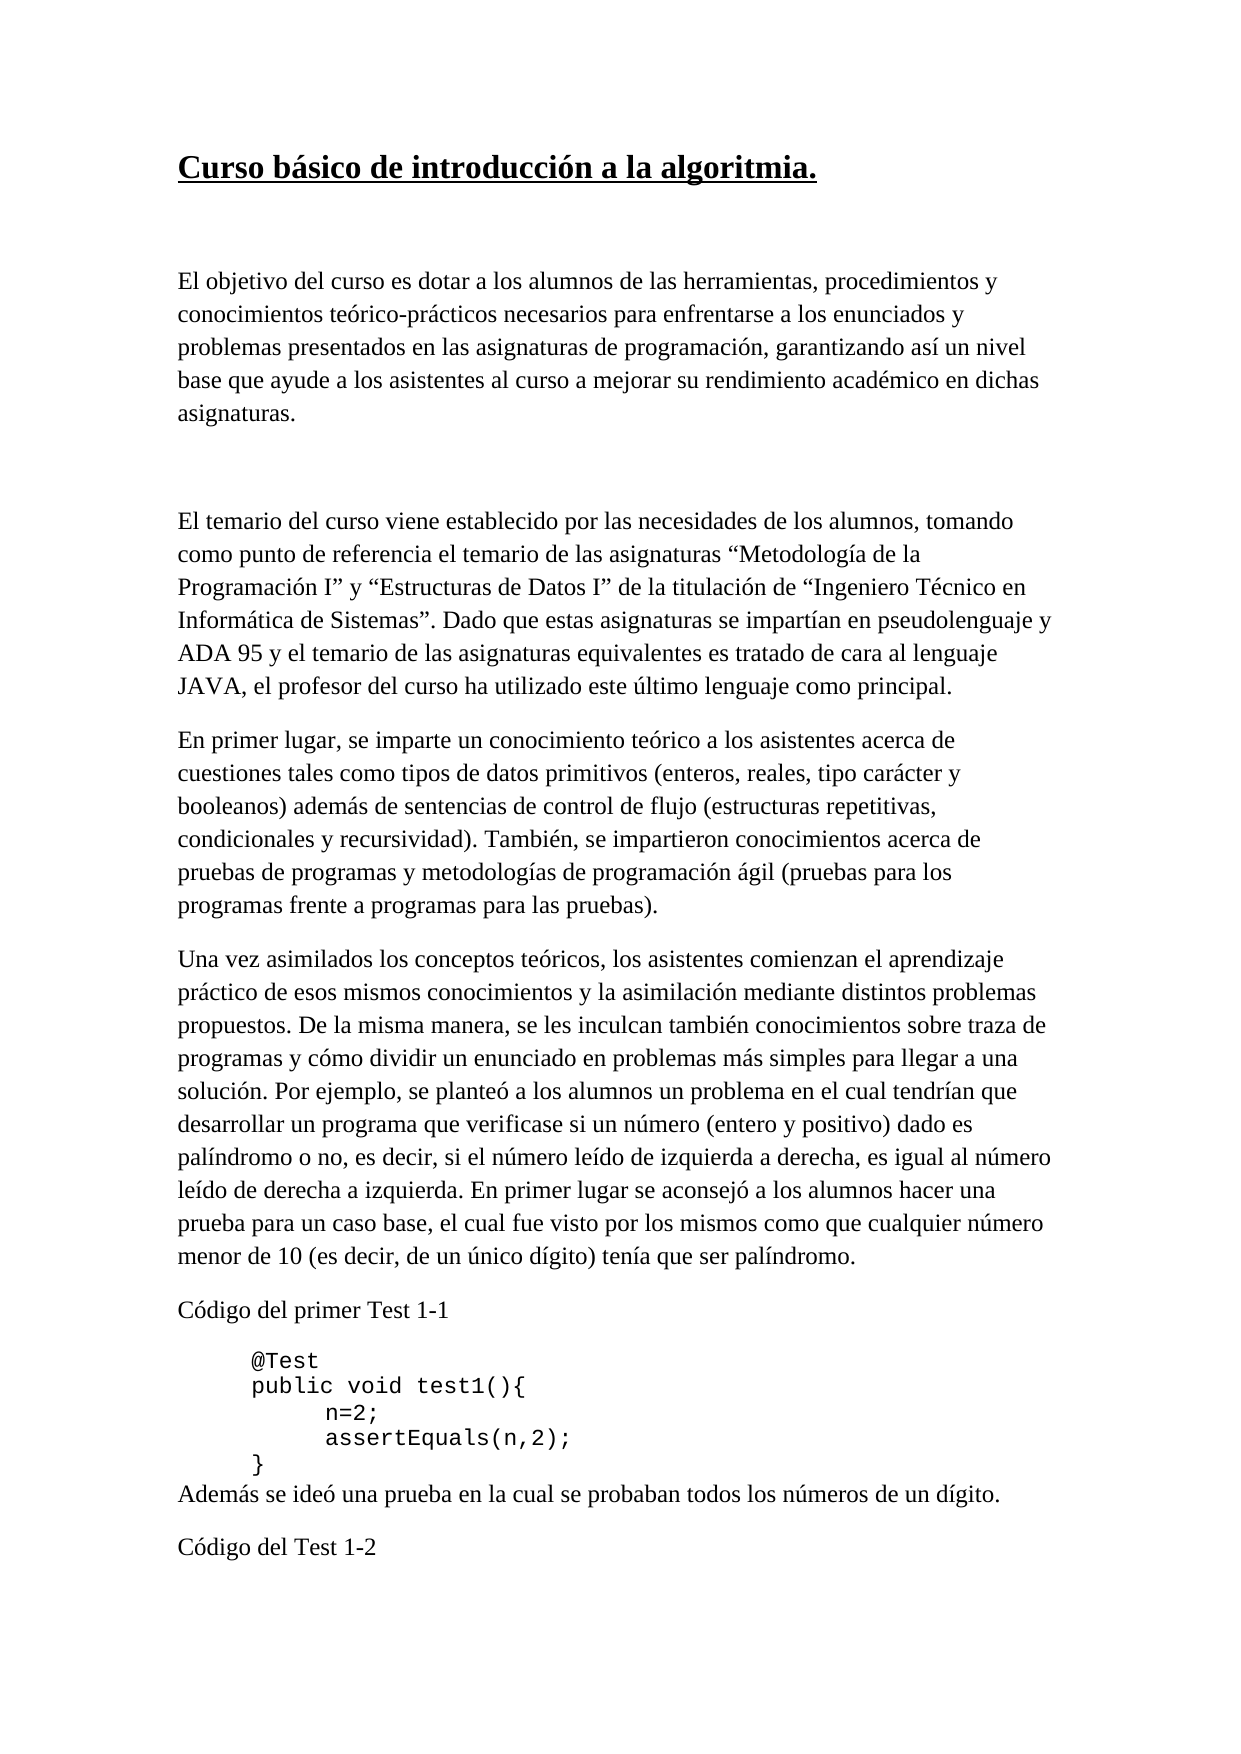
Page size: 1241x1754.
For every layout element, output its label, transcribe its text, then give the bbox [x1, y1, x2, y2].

text El temario del curso viene establecido por las necesidades de los alumnos, tomando como punto de referencia el temario de las asignaturas “Metodología de la Programación I” y “Estructuras de Datos I” de la titulación de “Ingeniero Técnico en Informática de Sistemas”. Dado que estas asignaturas se impartían en pseudolenguaje y ADA 95 y el temario de las asignaturas equivalentes es tratado de cara al lenguaje JAVA, el profesor del curso ha utilizado este último lenguaje como principal. [177, 506, 1063, 700]
text n=2; [177, 1401, 1063, 1427]
text } [177, 1453, 1063, 1479]
text Código del Test 1-2 [177, 1532, 1063, 1561]
text El objetivo del curso es dotar a los alumnos de las herramientas, procedimientos y conocimientos teórico-prácticos necesarios para enfrentarse a los enunciados y problemas presentados en las asignaturas de programación, garantizando así un nivel base que ayude a los asistentes al curso a mejorar su rendimiento académico en dichas asignaturas. [177, 266, 1063, 427]
text Una vez asimilados los conceptos teóricos, los asistentes comienzan el aprendizaje práctico de esos mismos conocimientos y la asimilación mediante distintos problemas propuestos. De la misma manera, se les inculcan también conocimientos sobre traza de programas y cómo dividir un enunciado en problemas más simples para llegar a una solución. Por ejemplo, se planteó a los alumnos un problema en el cual tendrían que desarrollar un programa que verificase si un número (entero y positivo) dado es palíndromo o no, es decir, si el número leído de izquierda a derecha, es igual al número leído de derecha a izquierda. En primer lugar se aconsejó a los alumnos hacer una prueba para un caso base, el cual fue visto por los mismos como que cualquier número menor de 10 (es decir, de un único dígito) tenía que ser palíndromo. [177, 944, 1063, 1270]
text assertEquals(n,2); [177, 1427, 1063, 1453]
text Código del primer Test 1-1 [177, 1295, 1063, 1324]
text Curso básico de introducción a la algoritmia. [177, 148, 1063, 186]
text public void test1(){ [177, 1375, 1063, 1401]
text @Test [177, 1349, 1063, 1375]
text En primer lugar, se imparte un conocimiento teórico a los asistentes acerca de cuestiones tales como tipos de datos primitivos (enteros, reales, tipo carácter y booleanos) además de sentencias de control de flujo (estructuras repetitivas, condicionales y recursividad). También, se impartieron conocimientos acerca de pruebas de programas y metodologías de programación ágil (pruebas para los programas frente a programas para las pruebas). [177, 725, 1063, 919]
text Además se ideó una prueba en la cual se probaban todos los números de un dígito. [177, 1479, 1063, 1507]
